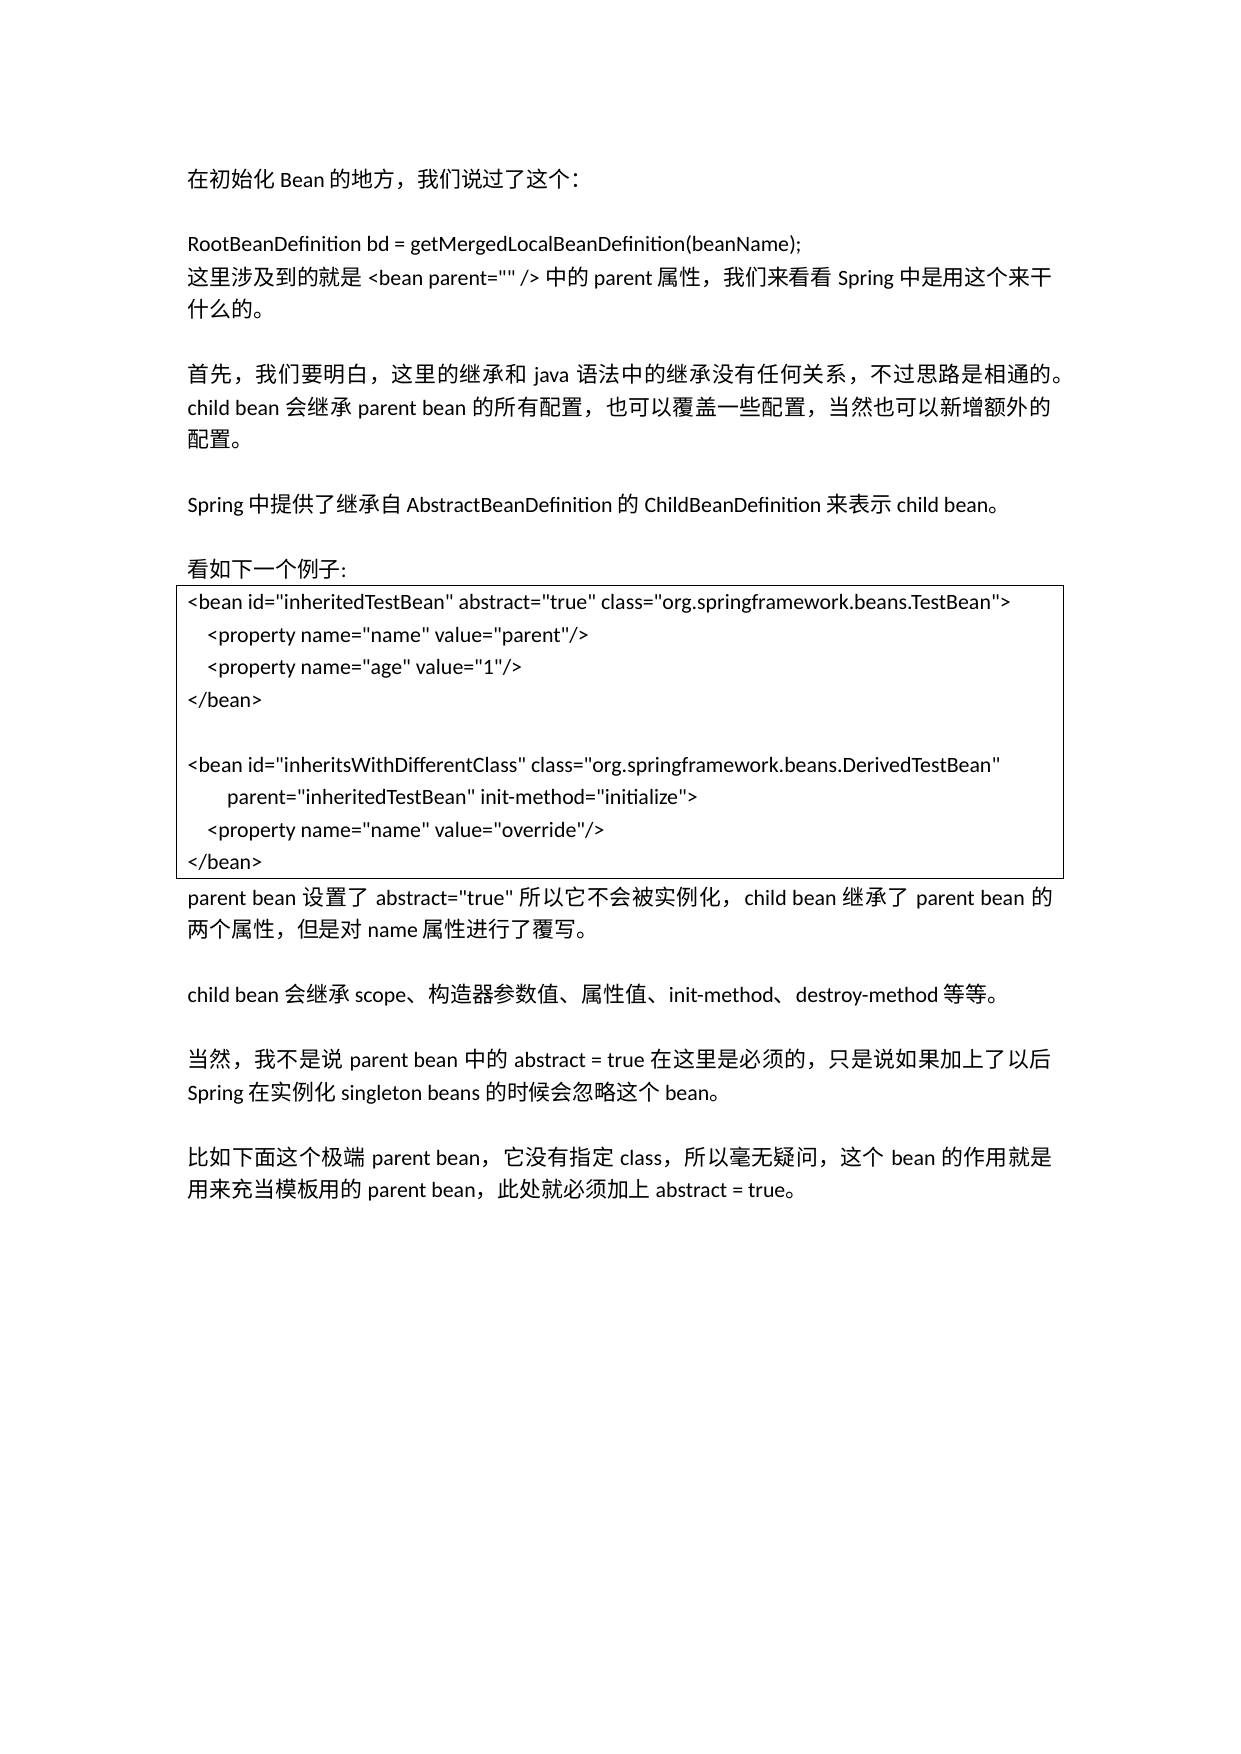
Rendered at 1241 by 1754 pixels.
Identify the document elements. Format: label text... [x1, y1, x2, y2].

text 看如下一个例子: [187, 552, 1053, 584]
text RootBeanDefinition bd = getMergedLocalBeanDefinition(beanName); [187, 227, 1053, 259]
text 在初始化 Bean 的地方，我们说过了这个： [187, 162, 1053, 194]
text 这里涉及到的就是 <bean parent="" /> 中的 parent 属性，我们来看看 Spring 中是用这个来干什么的。 [187, 259, 1053, 324]
text 比如下面这个极端 parent bean，它没有指定 class，所以毫无疑问，这个 bean 的作用就是用来充当模板用的 parent bean，此处就必须加上 abstract = true。 [187, 1139, 1053, 1204]
text child bean 会继承 scope、构造器参数值、属性值、init-method、destroy-method 等等。 [187, 977, 1053, 1009]
text Spring 中提供了继承自 AbstractBeanDefinition 的 ChildBeanDefinition 来表示 child bean。 [187, 487, 1053, 519]
text 当然，我不是说 parent bean 中的 abstract = true 在这里是必须的，只是说如果加上了以后 Spring 在实例化 singleton beans 的时候会忽略这个 bean。 [187, 1042, 1053, 1107]
text 首先，我们要明白，这里的继承和 java 语法中的继承没有任何关系，不过思路是相通的。child bean 会继承 parent bean 的所有配置，也可以覆盖一些配置，当然也可以新增额外的配置。 [187, 357, 1053, 454]
text parent bean 设置了 abstract="true" 所以它不会被实例化，child bean 继承了 parent bean 的两个属性，但是对 name 属性进行了覆写。 [187, 879, 1053, 944]
table_header <bean id="inheritedTestBean" abstract="true" class="org.springframework.beans.TestBean"> <property name="name" value="parent"/> <property name="age" value="1"/> </bean> <bean id="inheritsWithDifferentClass" class="org.springframework.beans.DerivedTestBean" parent="inheritedTestBean" init-method="initialize"> <property name="name" value="override"/> </bean> [177, 586, 1063, 878]
